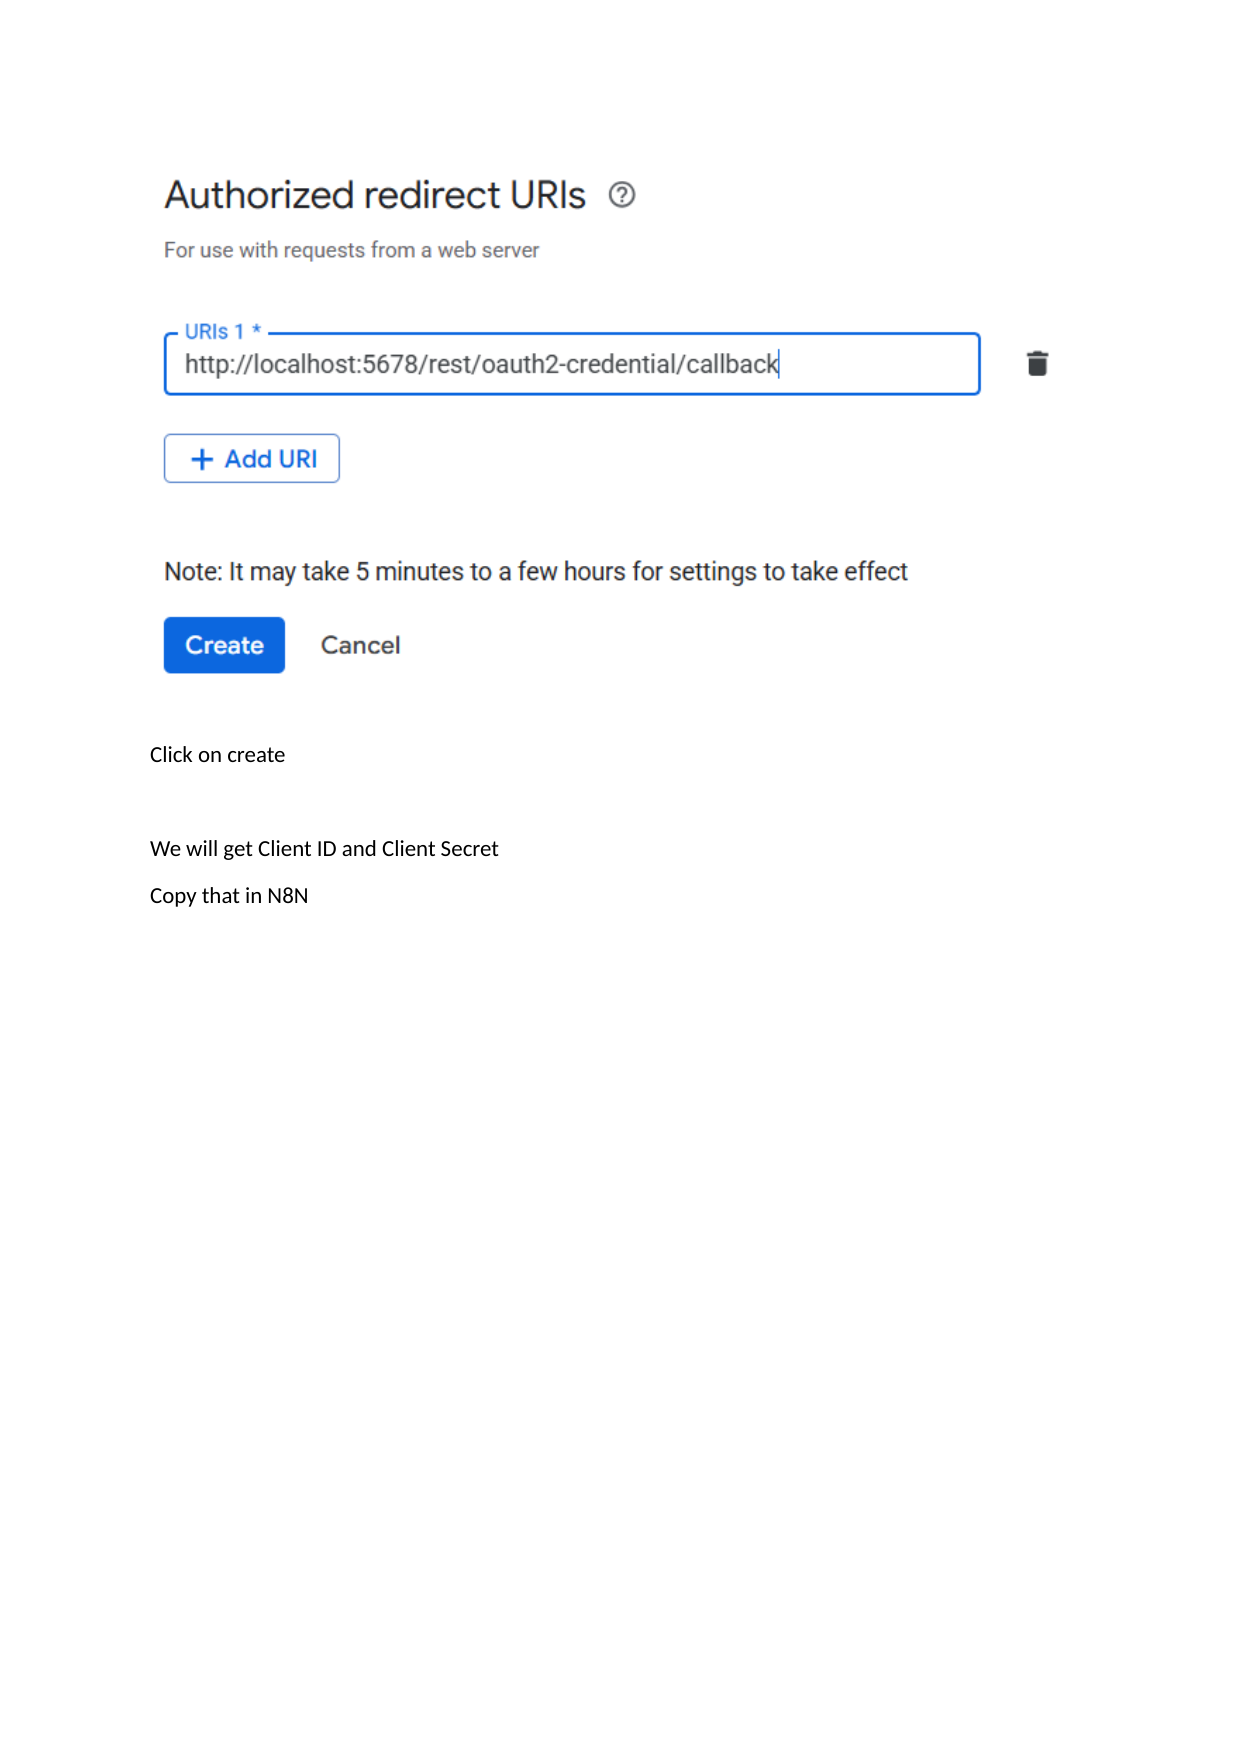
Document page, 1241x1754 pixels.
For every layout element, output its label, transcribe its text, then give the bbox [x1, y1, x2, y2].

picture [150, 150, 1091, 675]
text We will get Client ID and Client Secret [150, 834, 1090, 862]
text Click on create [150, 741, 1090, 769]
text Copy that in N8N [150, 881, 1090, 909]
